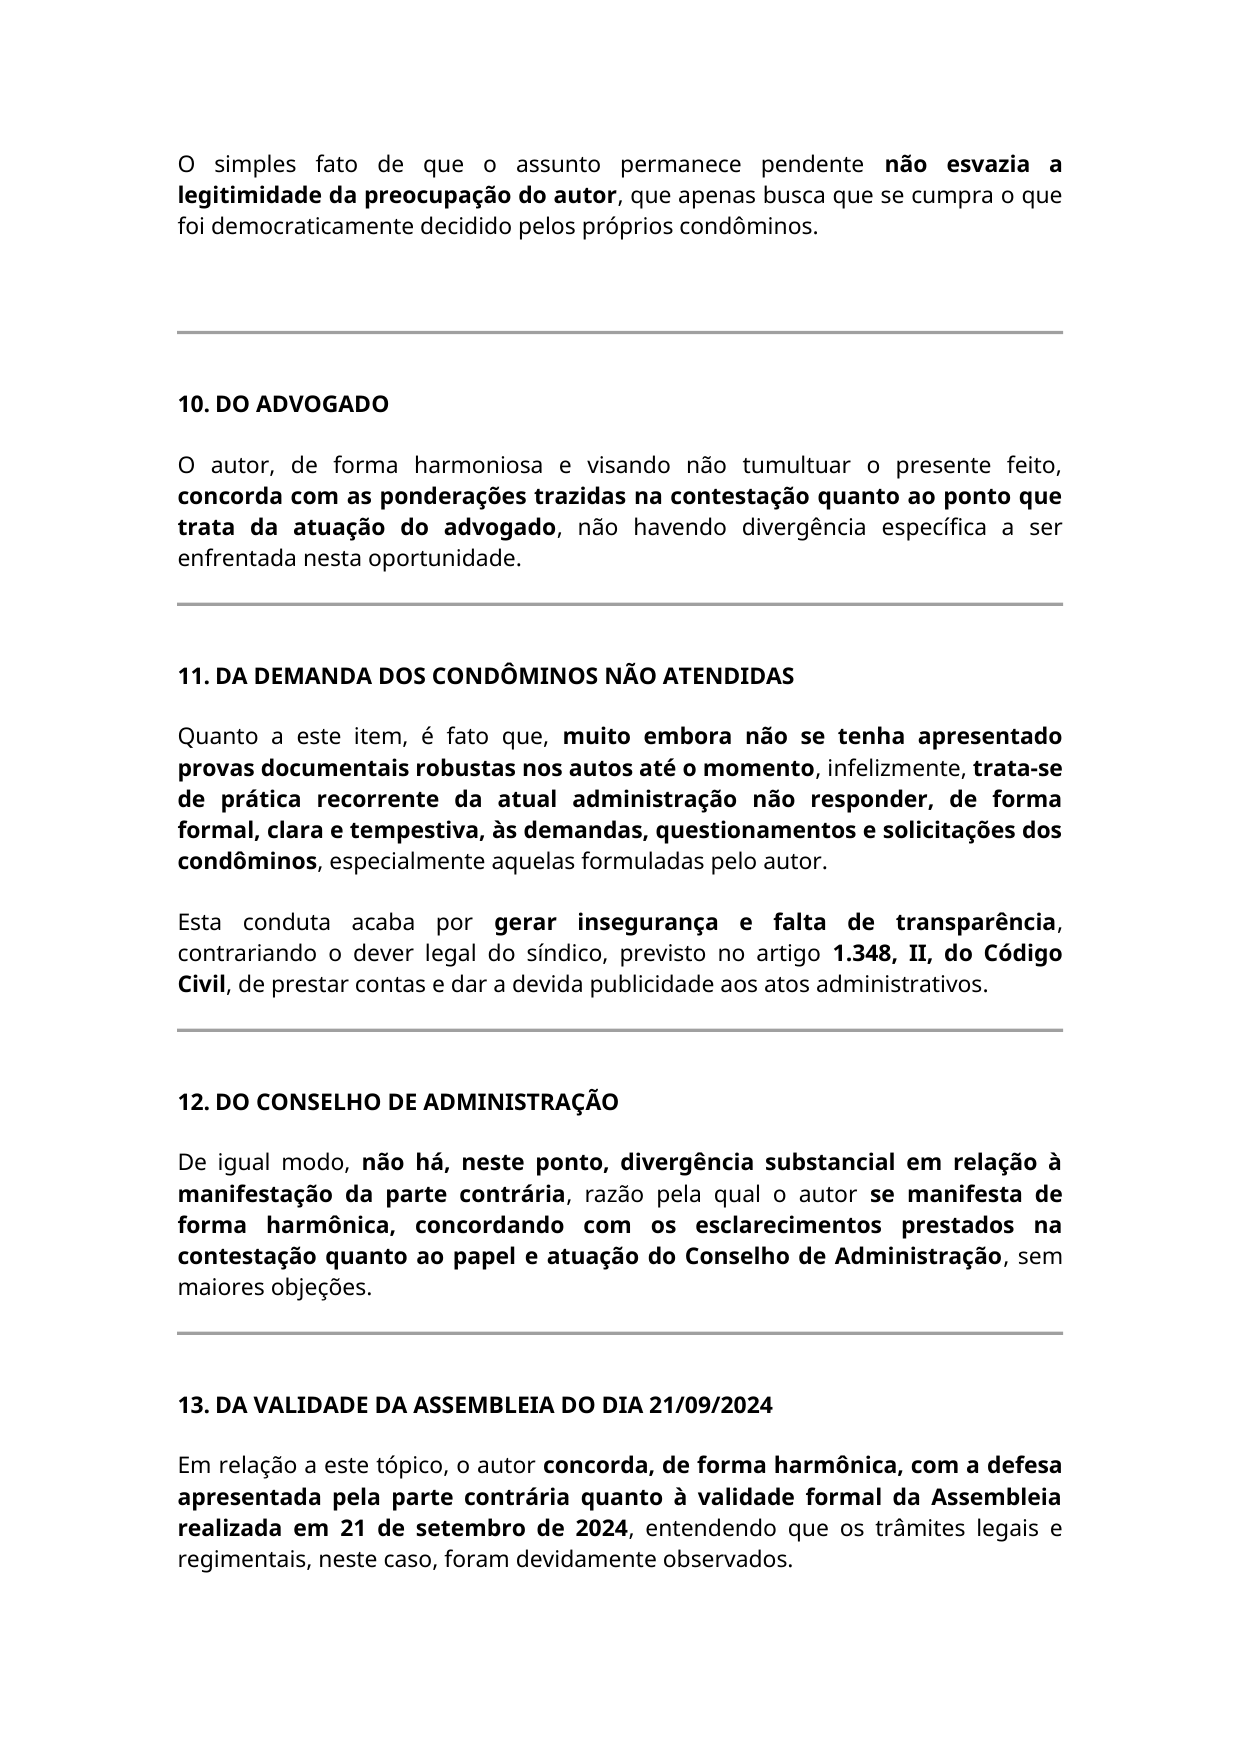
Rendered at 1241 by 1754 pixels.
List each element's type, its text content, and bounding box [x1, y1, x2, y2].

text De igual modo, não há, neste ponto, divergência substancial em relação à manifestação da parte contrária, razão pela qual o autor se manifesta de forma harmônica, concordando com os esclarecimentos prestados na contestação quanto ao papel e atuação do Conselho de Administração, sem maiores objeções. [177, 1146, 1063, 1302]
text Quanto a este item, é fato que, muito embora não se tenha apresentado provas documentais robustas nos autos até o momento, infelizmente, trata-se de prática recorrente da atual administração não responder, de forma formal, clara e tempestiva, às demandas, questionamentos e solicitações dos condôminos, especialmente aquelas formuladas pelo autor. [177, 720, 1063, 877]
text Esta conduta acaba por gerar insegurança e falta de transparência, contrariando o dever legal do síndico, previsto no artigo 1.348, II, do Código Civil, de prestar contas e dar a devida publicidade aos atos administrativos. [177, 906, 1063, 999]
list DO CONSELHO DE ADMINISTRAÇÃO [177, 1086, 1063, 1117]
list DA DEMANDA DOS CONDÔMINOS NÃO ATENDIDAS [177, 660, 1063, 691]
text O simples fato de que o assunto permanece pendente não esvazia a legitimidade da preocupação do autor, que apenas busca que se cumpra o que foi democraticamente decidido pelos próprios condôminos. [177, 148, 1063, 241]
text Em relação a este tópico, o autor concorda, de forma harmônica, com a defesa apresentada pela parte contrária quanto à validade formal da Assembleia realizada em 21 de setembro de 2024, entendendo que os trâmites legais e regimentais, neste caso, foram devidamente observados. [177, 1449, 1063, 1574]
list DO ADVOGADO [177, 388, 1063, 419]
text O autor, de forma harmoniosa e visando não tumultuar o presente feito, concorda com as ponderações trazidas na contestação quanto ao ponto que trata da atuação do advogado, não havendo divergência específica a ser enfrentada nesta oportunidade. [177, 448, 1063, 573]
list DA VALIDADE DA ASSEMBLEIA DO DIA 21/09/2024 [177, 1389, 1063, 1420]
